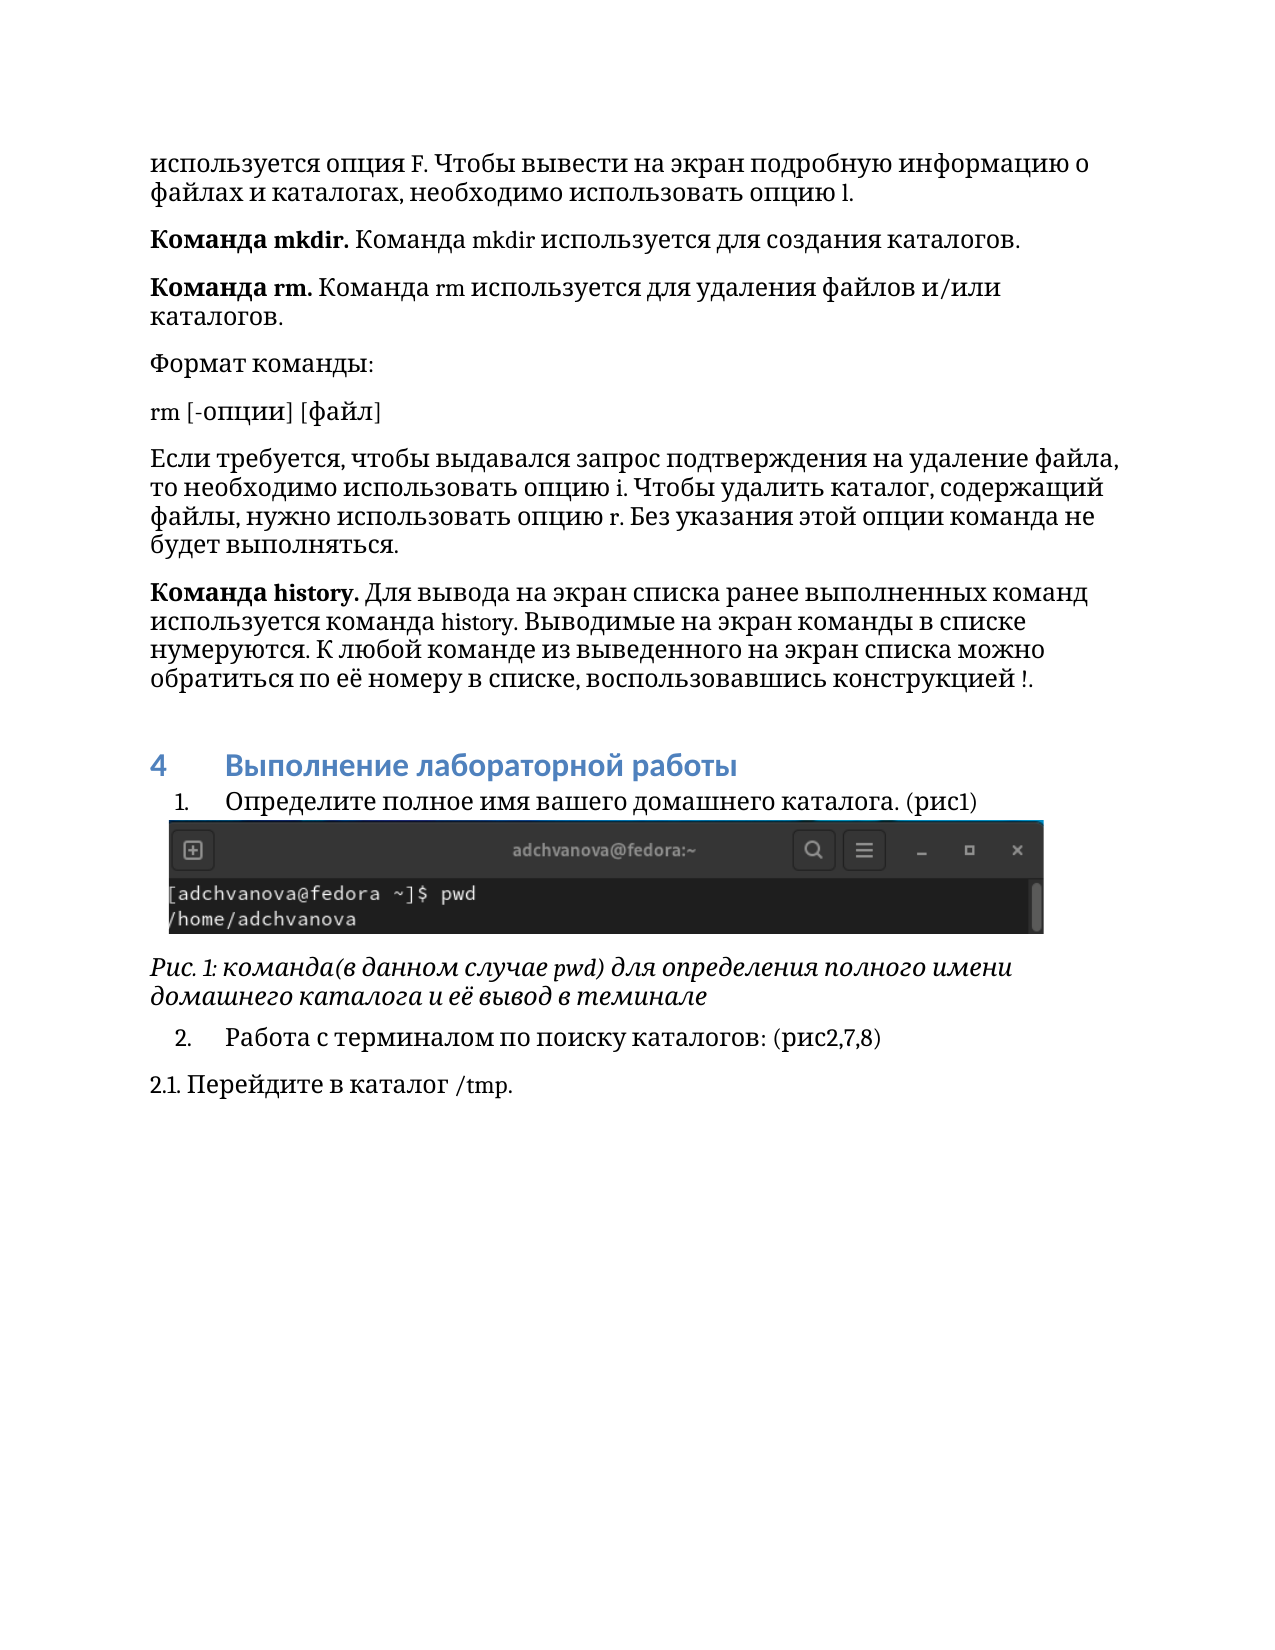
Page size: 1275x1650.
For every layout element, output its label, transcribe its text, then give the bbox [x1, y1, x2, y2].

text Если требуется, чтобы выдавался запрос подтверждения на удаление файла, то необходимо использовать опцию i. Чтобы удалить каталог, содержащий файлы, нужно использовать опцию r. Без указания этой опции команда не будет выполняться. [150, 445, 1125, 560]
subtitle 4 Выполнение лабораторной работы [150, 744, 1125, 784]
text Команда rm. Команда rm используется для удаления файлов и/или каталогов. [150, 274, 1125, 331]
text Формат команды: [150, 350, 1125, 379]
list Работа с терминалом по поиску каталогов: (рис2,7,8) [175, 1024, 1125, 1053]
picture [168, 820, 1044, 934]
text Команда history. Для вывода на экран списка ранее выполненных команд используется команда history. Выводимые на экран команды в списке нумеруются. К любой команде из выведенного на экран списка можно обратиться по её номеру в списке, воспользовавшись конструкцией !. [150, 579, 1125, 694]
text rm [-опции] [файл] [150, 397, 1125, 426]
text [150, 150, 1125, 207]
text 2.1. Перейдите в каталог /tmp. [150, 1071, 1125, 1100]
list Определите полное имя вашего домашнего каталога. (рис1) [175, 788, 1125, 817]
text Рис. 1: команда(в данном случае pwd) для определения полного имени домашнего каталога и её вывод в теминале [150, 954, 1125, 1011]
text Команда mkdir. Команда mkdir используется для создания каталогов. [150, 226, 1125, 255]
